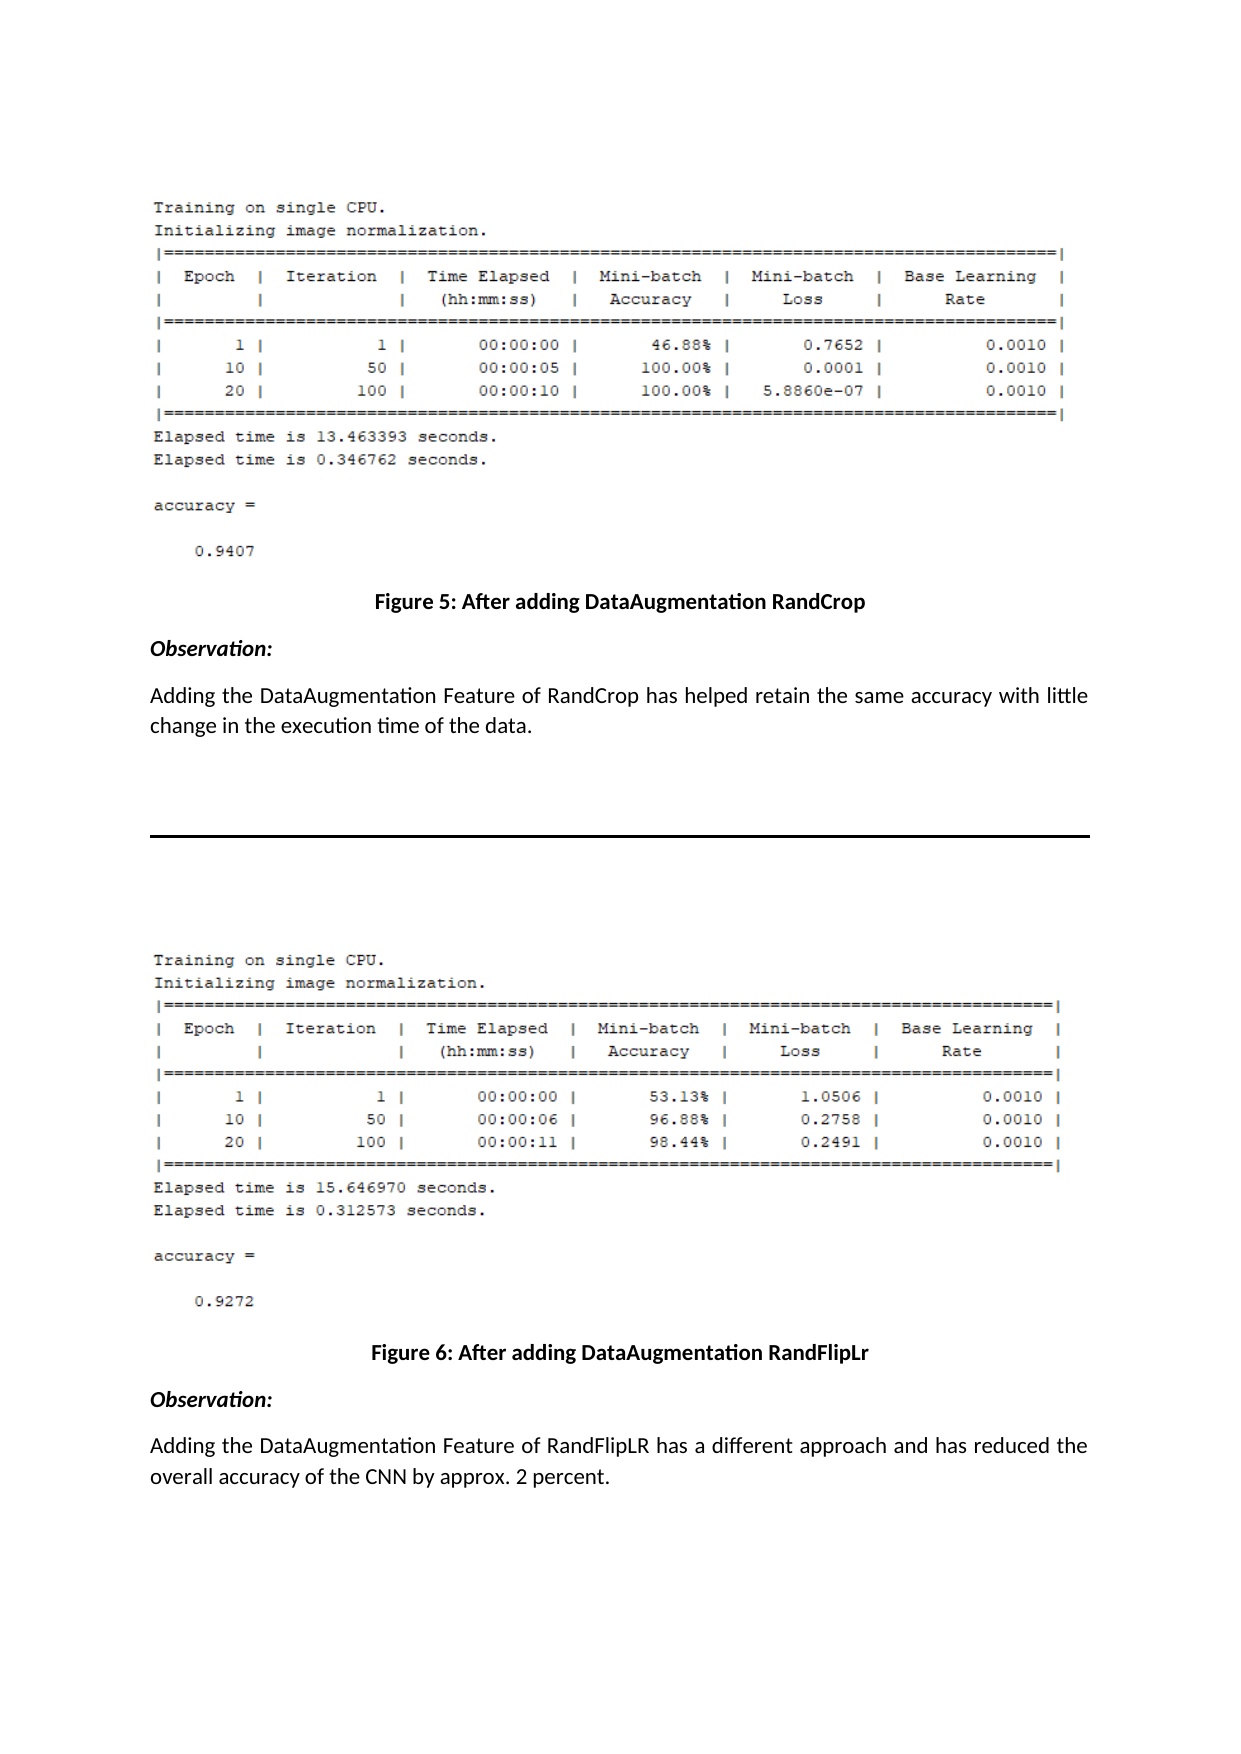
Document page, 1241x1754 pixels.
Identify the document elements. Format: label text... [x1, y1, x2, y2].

text Adding the DataAugmentation Feature of RandCrop has helped retain the same accuracy with little change in the execution time of the data. [150, 681, 1090, 739]
picture [150, 196, 1091, 569]
text Figure 5: After adding DataAugmentation RandCrop [150, 587, 1090, 615]
picture [150, 950, 1091, 1319]
text Observation: [150, 634, 1090, 662]
text Figure 6: After adding DataAugmentation RandFlipLr [150, 1338, 1090, 1366]
text Adding the DataAugmentation Feature of RandFlipLR has a different approach and has reduced the overall accuracy of the CNN by approx. 2 percent. [150, 1432, 1090, 1490]
text Observation: [150, 1385, 1090, 1413]
